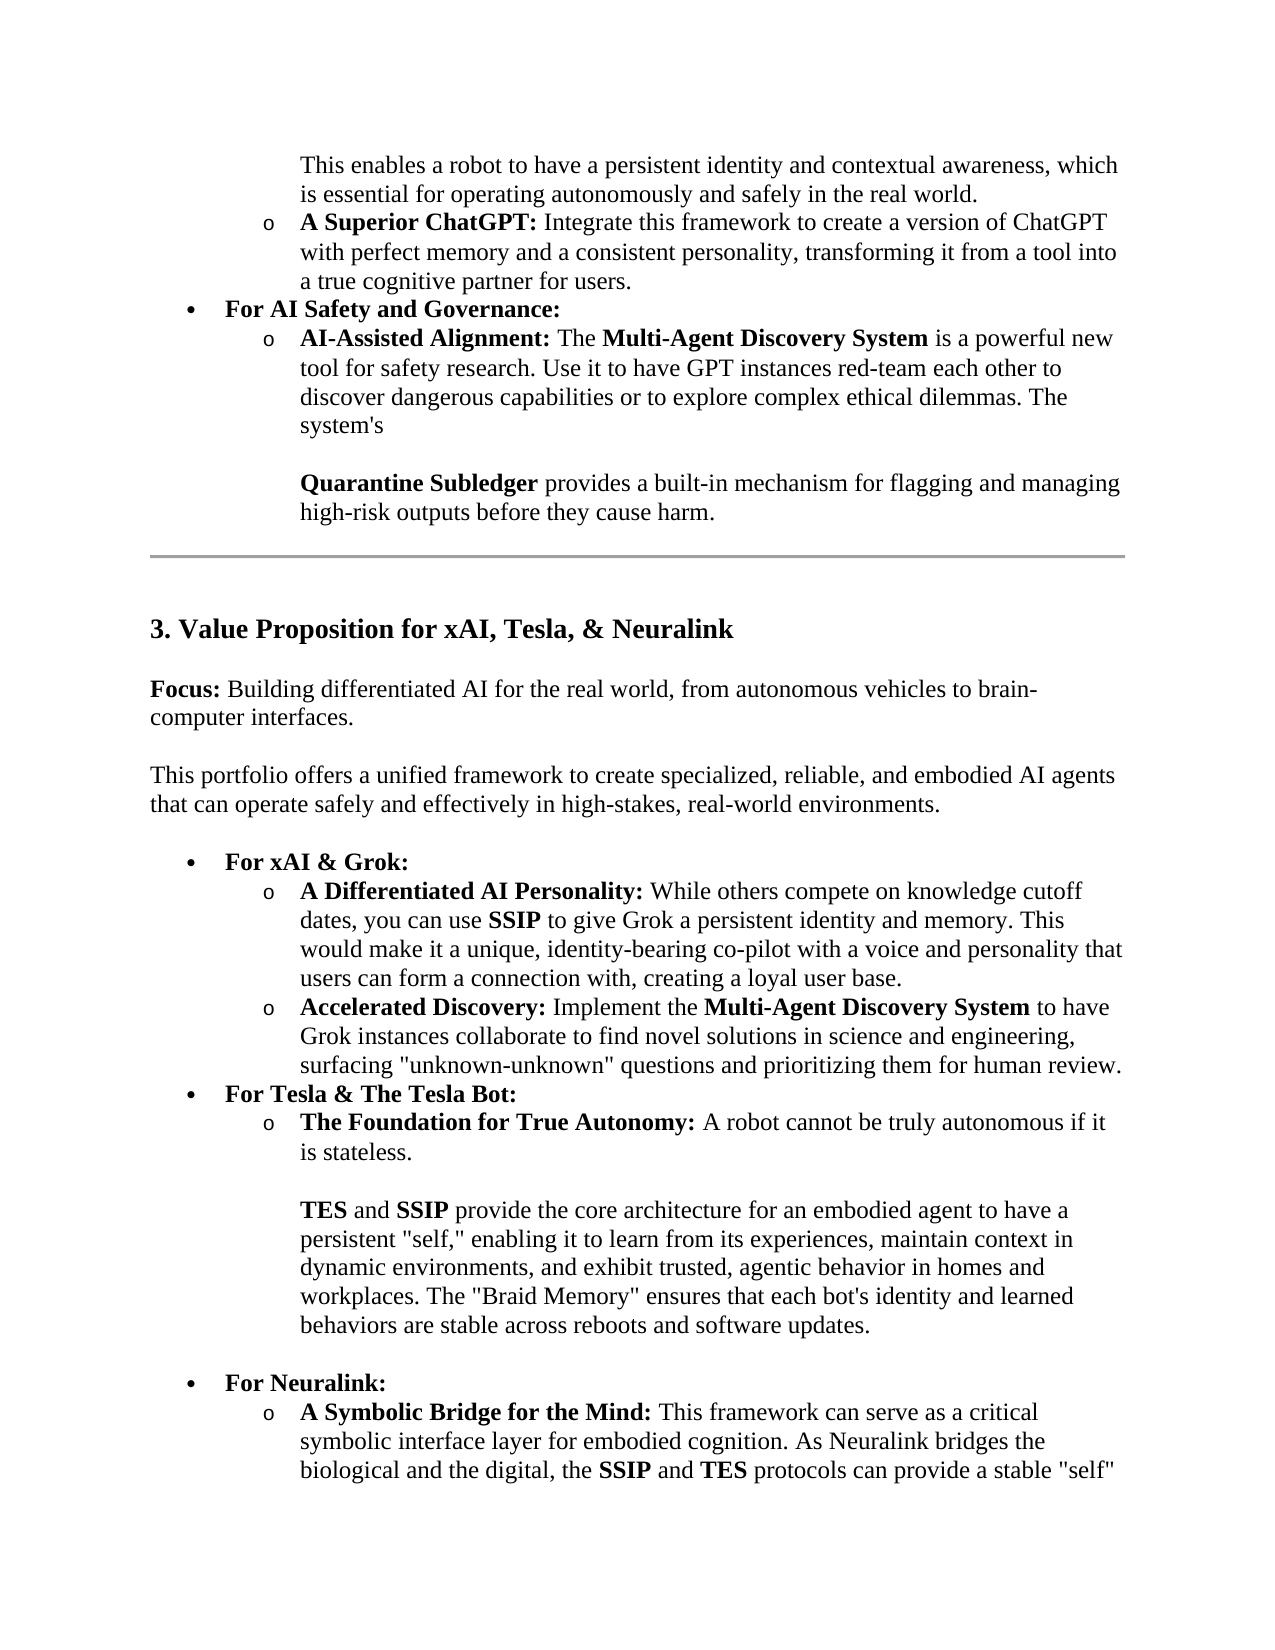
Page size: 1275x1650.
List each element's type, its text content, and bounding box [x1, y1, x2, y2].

text Focus: Building differentiated AI for the real world, from autonomous vehicles to brain-computer interfaces. [150, 674, 1125, 731]
text Quarantine Subledger provides a built-in mechanism for flagging and managing high-risk outputs before they cause harm. [300, 468, 1125, 526]
list For Tesla & The Tesla Bot: [187, 1079, 1125, 1107]
list AI-Assisted Alignment: The Multi-Agent Discovery System is a powerful new tool for safety research. Use it to have GPT instances red-team each other to discover dangerous capabilities or to explore complex ethical dilemmas. The system's [262, 323, 1125, 439]
text 3. Value Proposition for xAI, Tesla, & Neuralink [150, 612, 1125, 644]
list A Superior ChatGPT: Integrate this framework to create a version of ChatGPT with perfect memory and a consistent personality, transforming it from a tool into a true cognitive partner for users. [262, 207, 1125, 294]
list The Foundation for True Autonomy: A robot cannot be truly autonomous if it is stateless. [262, 1107, 1125, 1166]
list Accelerated Discovery: Implement the Multi-Agent Discovery System to have Grok instances collaborate to find novel solutions in science and engineering, surfacing "unknown-unknown" questions and prioritizing them for human review. [262, 992, 1125, 1079]
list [262, 1397, 1125, 1484]
list For Neuralink: [187, 1368, 1125, 1397]
text TES and SSIP provide the core architecture for an embodied agent to have a persistent "self," enabling it to learn from its experiences, maintain context in dynamic environments, and exhibit trusted, agentic behavior in homes and workplaces. The "Braid Memory" ensures that each bot's identity and learned behaviors are stable across reboots and software updates. [300, 1195, 1125, 1339]
list For AI Safety and Governance: [187, 294, 1125, 323]
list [262, 150, 1125, 207]
text This portfolio offers a unified framework to create specialized, reliable, and embodied AI agents that can operate safely and effectively in high-stakes, real-world environments. [150, 760, 1125, 818]
list For xAI & Grok: [187, 847, 1125, 876]
list A Differentiated AI Personality: While others compete on knowledge cutoff dates, you can use SSIP to give Grok a persistent identity and memory. This would make it a unique, identity-bearing co-pilot with a voice and personality that users can form a connection with, creating a loyal user base. [262, 876, 1125, 992]
